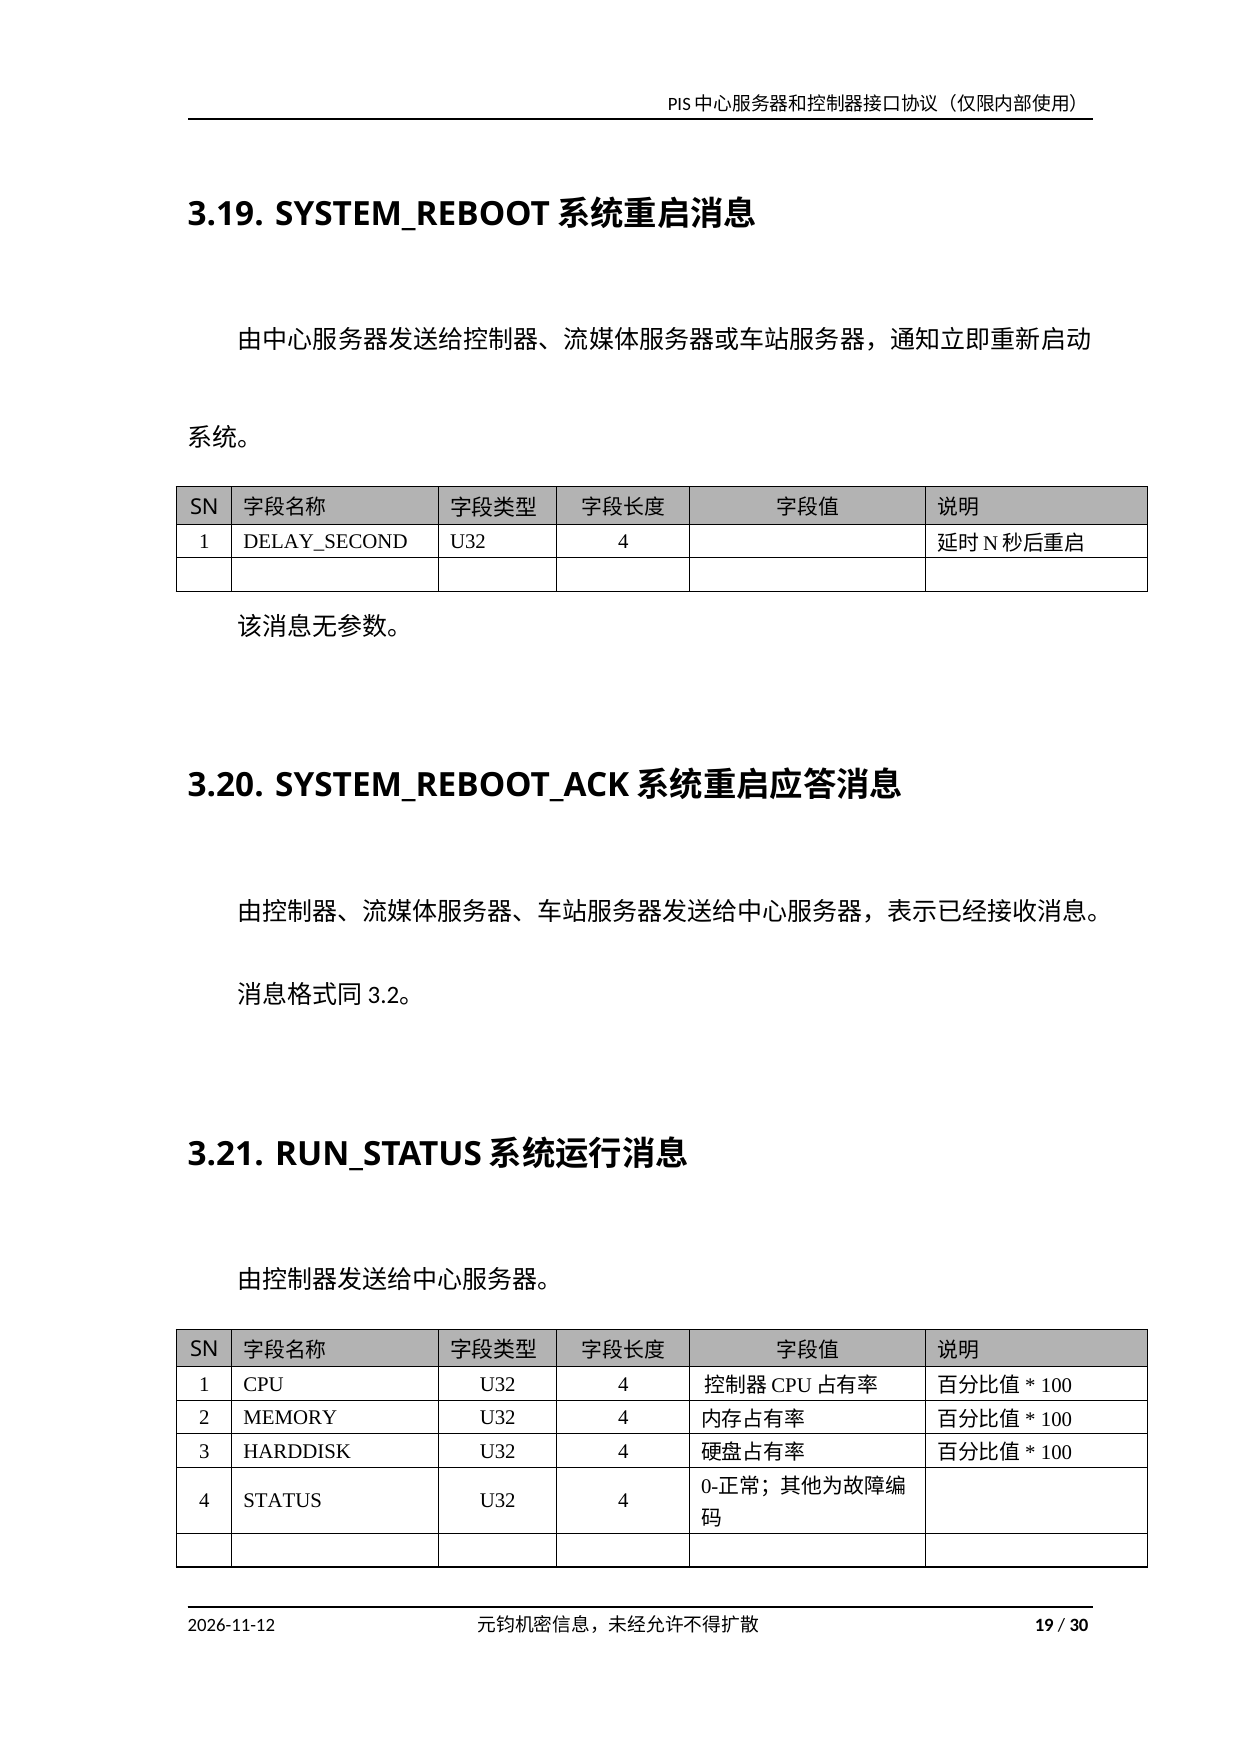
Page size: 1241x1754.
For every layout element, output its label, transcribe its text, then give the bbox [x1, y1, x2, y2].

table_cell STATUS [232, 1468, 438, 1533]
table_header 字段类型 [439, 1330, 556, 1366]
table_cell [439, 558, 556, 591]
table_header 字段长度 [557, 1330, 689, 1366]
table_header SN [177, 487, 231, 524]
table_cell 4 [557, 1434, 689, 1467]
text 该消息无参数。 [187, 592, 1093, 657]
table_cell CPU [232, 1367, 438, 1400]
table_cell 1 [177, 1367, 231, 1400]
table_cell 4 [177, 1468, 231, 1533]
table_cell U32 [439, 1468, 556, 1533]
table_header 字段名称 [232, 487, 438, 524]
table_cell HARDDISK [232, 1434, 438, 1467]
table_cell 4 [557, 1367, 689, 1400]
table_cell 0-正常；其他为故障编码 [690, 1468, 925, 1533]
text 由中心服务器发送给控制器、流媒体服务器或车站服务器，通知立即重新启动系统。 [187, 306, 1093, 468]
table_cell 4 [557, 1468, 689, 1533]
table_cell [690, 558, 925, 591]
table_cell U32 [439, 1401, 556, 1433]
text 消息格式同3.2。 [187, 960, 1093, 1025]
table_cell [439, 1534, 556, 1566]
subtitle RUN_STATUS系统运行消息 [187, 1118, 1093, 1183]
table_cell [232, 1534, 438, 1566]
table_cell [926, 1534, 1147, 1566]
table_cell MEMORY [232, 1401, 438, 1433]
table_cell U32 [439, 1367, 556, 1400]
table_cell [926, 1468, 1147, 1533]
table_cell [232, 558, 438, 591]
table_cell 硬盘占有率 [690, 1434, 925, 1467]
table_header 字段值 [690, 487, 925, 524]
table_cell 延时N秒后重启 [926, 525, 1147, 557]
table_header 字段类型 [439, 487, 556, 524]
table_cell 2 [177, 1401, 231, 1433]
subtitle SYSTEM_REBOOT系统重启消息 [187, 178, 1093, 243]
table_cell 3 [177, 1434, 231, 1467]
table_cell [557, 1534, 689, 1566]
table_cell [177, 558, 231, 591]
table_cell U32 [439, 1434, 556, 1467]
table_cell U32 [439, 525, 556, 557]
table_cell [690, 525, 925, 557]
table_cell 内存占有率 [690, 1401, 925, 1433]
table_header 字段长度 [557, 487, 689, 524]
table_cell 百分比值 * 100 [926, 1401, 1147, 1433]
table_cell [177, 1534, 231, 1566]
subtitle SYSTEM_REBOOT_ACK系统重启应答消息 [187, 750, 1093, 815]
table_cell 4 [557, 1401, 689, 1433]
table_header 字段值 [690, 1330, 925, 1366]
table_header 字段名称 [232, 1330, 438, 1366]
table_cell 4 [557, 525, 689, 557]
table_cell [557, 558, 689, 591]
table_cell DELAY_SECOND [232, 525, 438, 557]
table_cell [690, 1534, 925, 1566]
table_header 说明 [926, 1330, 1147, 1366]
table_header SN [177, 1330, 231, 1366]
table_cell [926, 558, 1147, 591]
text 由控制器发送给中心服务器。 [187, 1246, 1093, 1311]
table_cell 1 [177, 525, 231, 557]
table_cell 百分比值 * 100 [926, 1367, 1147, 1400]
text 由控制器、流媒体服务器、车站服务器发送给中心服务器，表示已经接收消息。 [187, 877, 1093, 942]
table_header 说明 [926, 487, 1147, 524]
table_cell 百分比值 * 100 [926, 1434, 1147, 1467]
table_cell 控制器CPU占有率 [690, 1367, 925, 1400]
